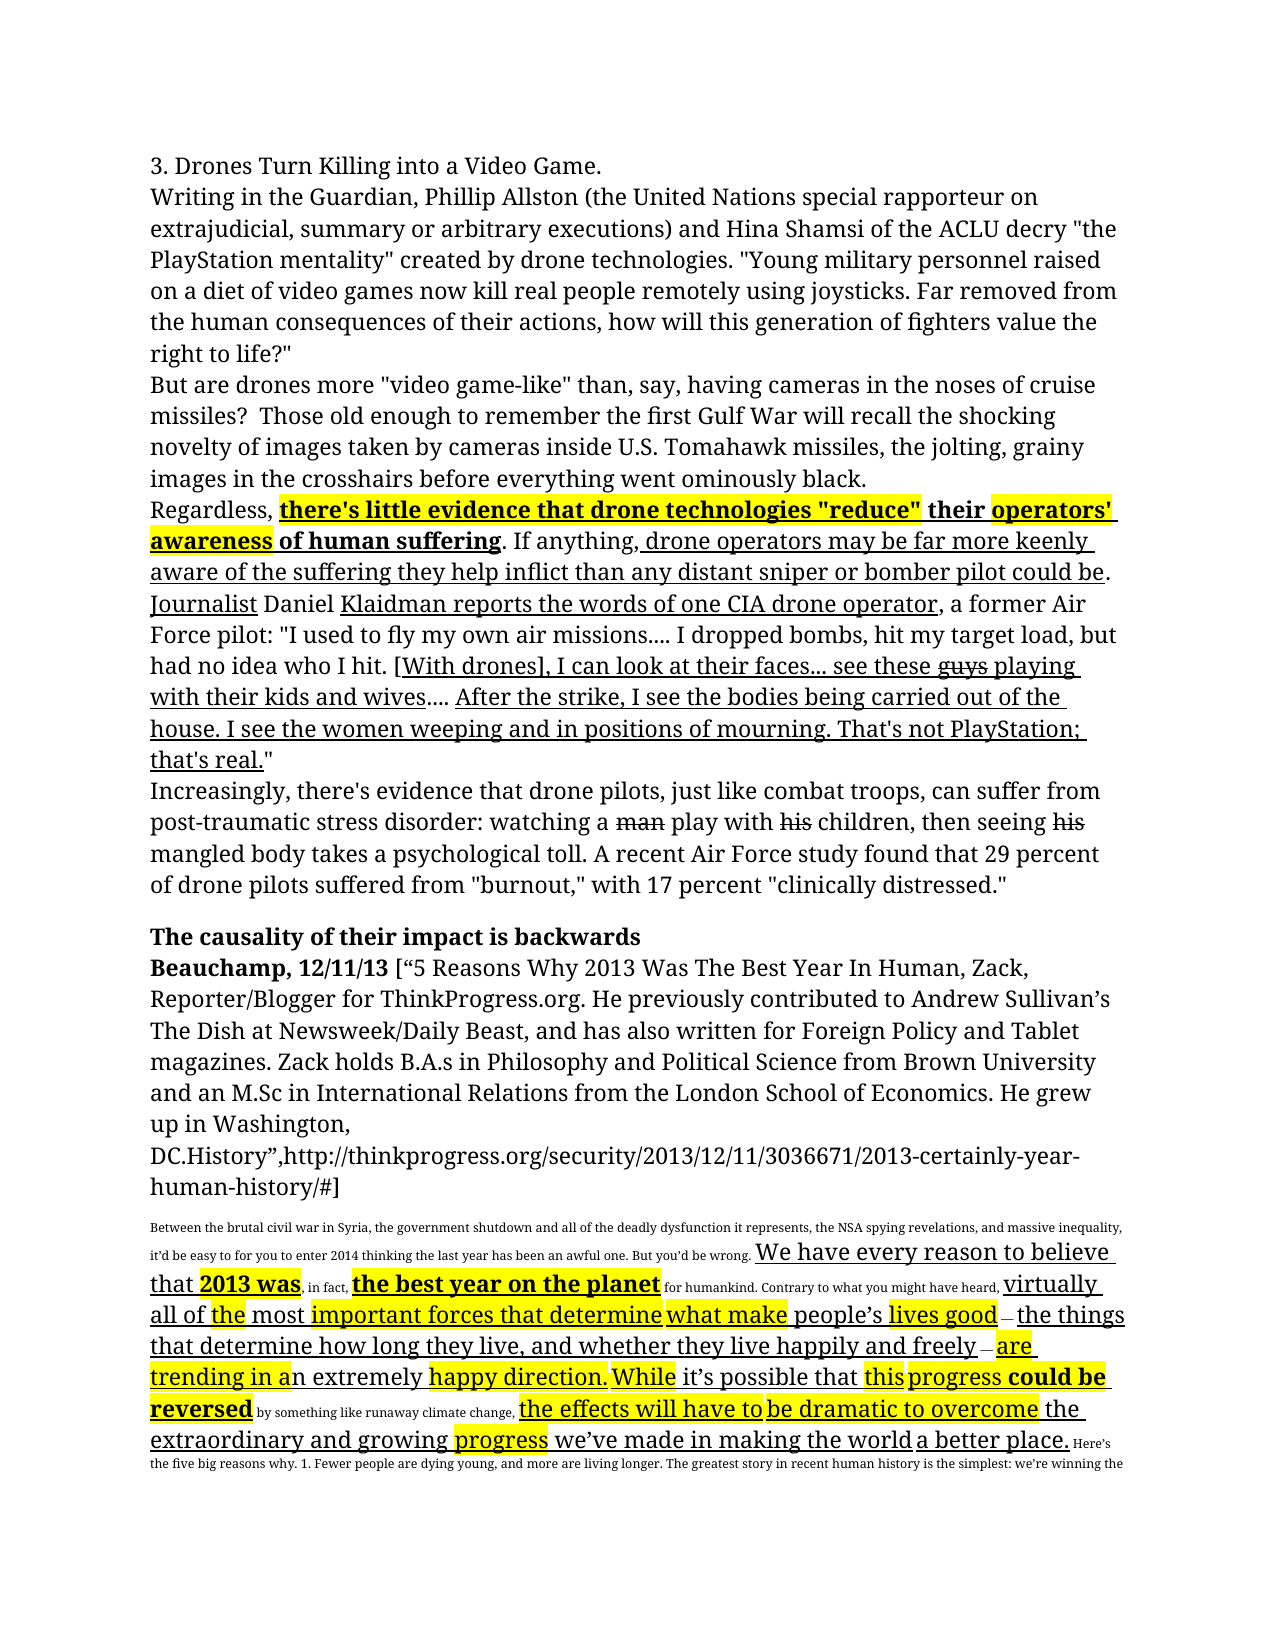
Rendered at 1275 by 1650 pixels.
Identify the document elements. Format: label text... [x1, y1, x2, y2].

text Increasingly, there's evidence that drone pilots, just like combat troops, can suffer from post-traumatic stress disorder: watching a man play with his children, then seeing his mangled body takes a psychological toll. A recent Air Force study found that 29 percent of drone pilots suffered from "burnout," with 17 percent "clinically distressed." [150, 775, 1125, 900]
text Writing in the Guardian, Phillip Allston (the United Nations special rapporteur on extrajudicial, summary or arbitrary executions) and Hina Shamsi of the ACLU decry "the PlayStation mentality" created by drone technologies. "Young military personnel raised on a diet of video games now kill real people remotely using joysticks. Far removed from the human consequences of their actions, how will this generation of fighters value the right to life?" [150, 181, 1125, 369]
text But are drones more "video game-like" than, say, having cameras in the noses of cruise missiles? Those old enough to remember the first Gulf War will recall the shocking novelty of images taken by cameras inside U.S. Tomahawk missiles, the jolting, grainy images in the crosshairs before everything went ominously black. [150, 369, 1125, 494]
subtitle The causality of their impact is backwards [150, 921, 1125, 952]
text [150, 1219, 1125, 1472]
text Beauchamp, 12/11/13 [“5 Reasons Why 2013 Was The Best Year In Human, Zack, Reporter/Blogger for ThinkProgress.org. He previously contributed to Andrew Sullivan’s The Dish at Newsweek/Daily Beast, and has also written for Foreign Policy and Tablet magazines. Zack holds B.A.s in Philosophy and Political Science from Brown University and an M.Sc in International Relations from the London School of Economics. He grew up in Washington, DC.History”,http://thinkprogress.org/security/2013/12/11/3036671/2013-certainly-year-human-history/#] [150, 952, 1125, 1202]
text Journalist Daniel Klaidman reports the words of one CIA drone operator, a former Air Force pilot: "I used to fly my own air missions.... I dropped bombs, hit my target load, but had no idea who I hit. [With drones], I can look at their faces... see these guys playing with their kids and wives.... After the strike, I see the bodies being carried out of the house. I see the women weeping and in positions of mourning. That's not PlayStation; that's real." [150, 587, 1125, 775]
text 3. Drones Turn Killing into a Video Game. [150, 150, 1125, 181]
text Regardless, there's little evidence that drone technologies "reduce" their operators' awareness of human suffering. If anything, drone operators may be far more keenly aware of the suffering they help inflict than any distant sniper or bomber pilot could be. [150, 494, 1125, 587]
